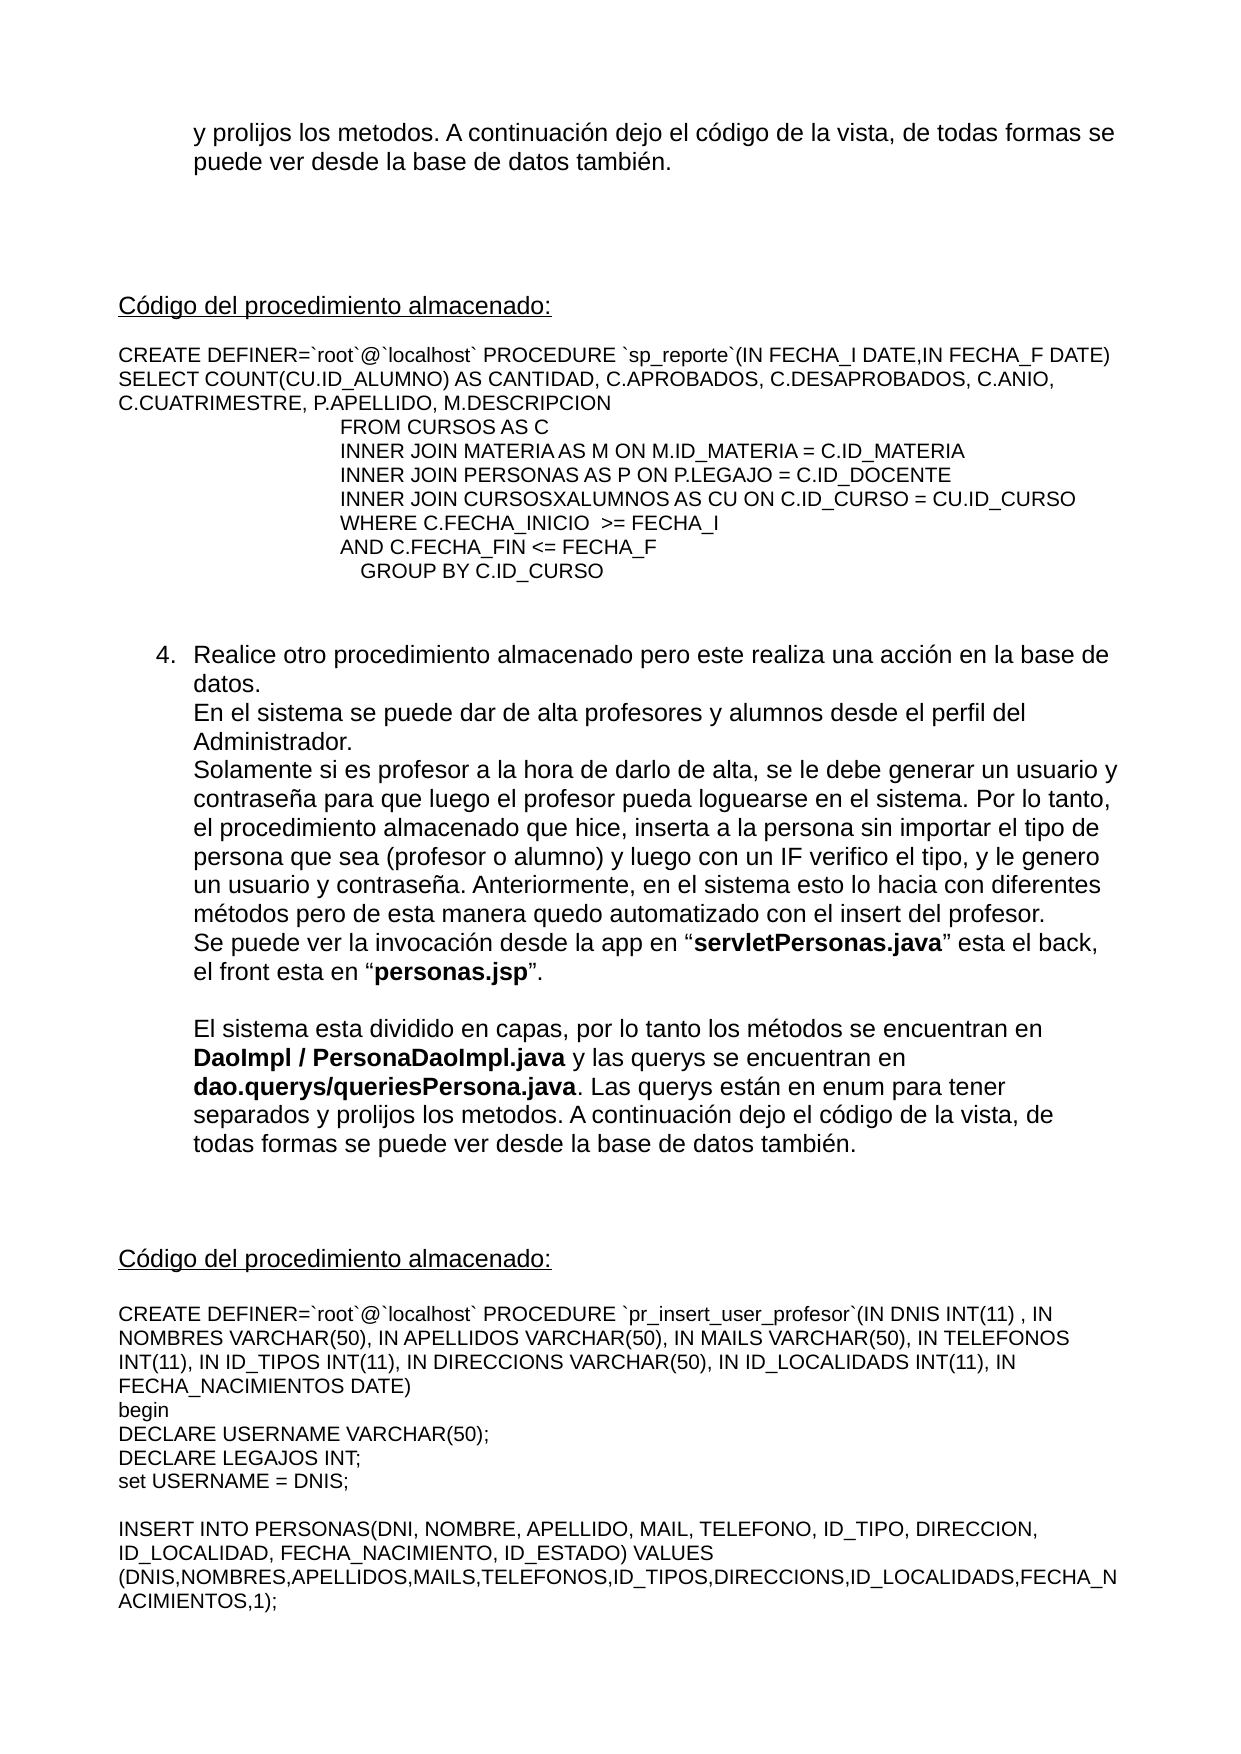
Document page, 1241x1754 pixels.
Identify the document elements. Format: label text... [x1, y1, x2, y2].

list Se puede ver la invocación desde la app en “servletPersonas.java” esta el back, el front esta en “personas.jsp”. [193, 928, 1122, 985]
list El sistema esta dividido en capas, por lo tanto los métodos se encuentran en DaoImpl / PersonaDaoImpl.java y las querys se encuentran en dao.querys/queriesPersona.java. Las querys están en enum para tener separados y prolijos los metodos. A continuación dejo el código de la vista, de todas formas se puede ver desde la base de datos también. [193, 1014, 1122, 1158]
text INNER JOIN CURSOSXALUMNOS AS CU ON C.ID_CURSO = CU.ID_CURSO [118, 487, 1122, 511]
text WHERE C.FECHA_INICIO >= FECHA_I [118, 511, 1122, 535]
text FROM CURSOS AS C [118, 415, 1122, 439]
text INNER JOIN PERSONAS AS P ON P.LEGAJO = C.ID_DOCENTE [118, 463, 1122, 487]
text CREATE DEFINER=`root`@`localhost` PROCEDURE `pr_insert_user_profesor`(IN DNIS INT(11) , IN NOMBRES VARCHAR(50), IN APELLIDOS VARCHAR(50), IN MAILS VARCHAR(50), IN TELEFONOS INT(11), IN ID_TIPOS INT(11), IN DIRECCIONS VARCHAR(50), IN ID_LOCALIDADS INT(11), IN FECHA_NACIMIENTOS DATE) [118, 1302, 1122, 1397]
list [193, 118, 1122, 176]
text INSERT INTO PERSONAS(DNI, NOMBRE, APELLIDO, MAIL, TELEFONO, ID_TIPO, DIRECCION, ID_LOCALIDAD, FECHA_NACIMIENTO, ID_ESTADO) VALUES [118, 1517, 1122, 1565]
list En el sistema se puede dar de alta profesores y alumnos desde el perfil del Administrador. [193, 698, 1122, 755]
text begin [118, 1397, 1122, 1421]
text AND C.FECHA_FIN <= FECHA_F [118, 535, 1122, 559]
text SELECT COUNT(CU.ID_ALUMNO) AS CANTIDAD, C.APROBADOS, C.DESAPROBADOS, C.ANIO, C.CUATRIMESTRE, P.APELLIDO, M.DESCRIPCION [118, 367, 1122, 415]
text CREATE DEFINER=`root`@`localhost` PROCEDURE `sp_reporte`(IN FECHA_I DATE,IN FECHA_F DATE) [118, 343, 1122, 367]
text DECLARE LEGAJOS INT; [118, 1445, 1122, 1469]
text GROUP BY C.ID_CURSO [118, 559, 1122, 583]
text (DNIS,NOMBRES,APELLIDOS,MAILS,TELEFONOS,ID_TIPOS,DIRECCIONS,ID_LOCALIDADS,FECHA_NACIMIENTOS,1); [118, 1565, 1122, 1613]
text Código del procedimiento almacenado: [118, 1244, 1122, 1273]
text set USERNAME = DNIS; [118, 1469, 1122, 1493]
text INNER JOIN MATERIA AS M ON M.ID_MATERIA = C.ID_MATERIA [118, 439, 1122, 463]
text DECLARE USERNAME VARCHAR(50); [118, 1421, 1122, 1445]
list Realice otro procedimiento almacenado pero este realiza una acción en la base de datos. [156, 640, 1122, 698]
list Solamente si es profesor a la hora de darlo de alta, se le debe generar un usuario y contraseña para que luego el profesor pueda loguearse en el sistema. Por lo tanto, el procedimiento almacenado que hice, inserta a la persona sin importar el tipo de persona que sea (profesor o alumno) y luego con un IF verifico el tipo, y le genero un usuario y contraseña. Anteriormente, en el sistema esto lo hacia con diferentes métodos pero de esta manera quedo automatizado con el insert del profesor. [193, 755, 1122, 928]
text Código del procedimiento almacenado: [118, 291, 1122, 319]
